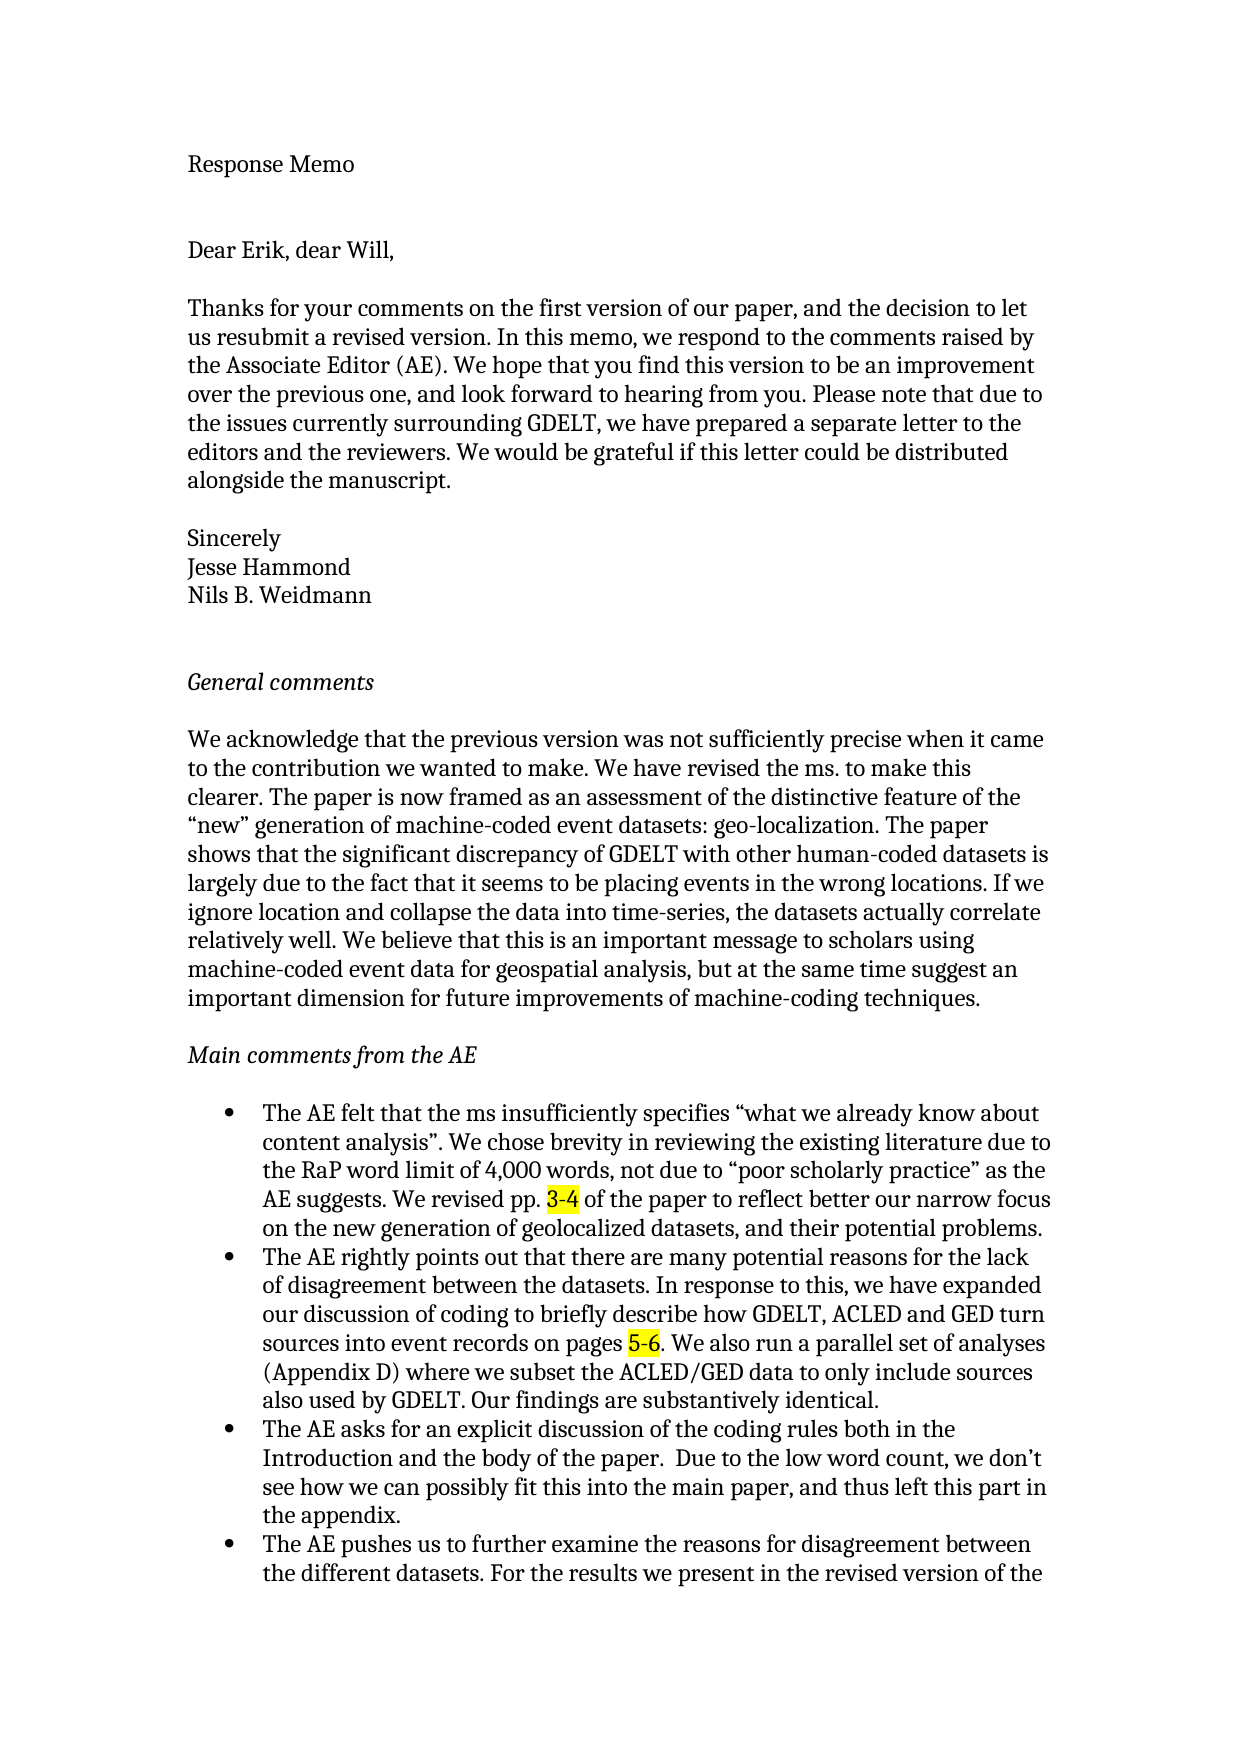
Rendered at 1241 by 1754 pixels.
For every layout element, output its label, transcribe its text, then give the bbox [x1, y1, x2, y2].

text Dear Erik, dear Will, [187, 236, 1053, 265]
text We acknowledge that the previous version was not sufficiently precise when it came to the contribution we wanted to make. We have revised the ms. to make this clearer. The paper is now framed as an assessment of the distinctive feature of the “new” generation of machine-coded event datasets: geo-localization. The paper shows that the significant discrepancy of GDELT with other human-coded datasets is largely due to the fact that it seems to be placing events in the wrong locations. If we ignore location and collapse the data into time-series, the datasets actually correlate relatively well. We believe that this is an important message to scholars using machine-coded event data for geospatial analysis, but at the same time suggest an important dimension for future improvements of machine-coding techniques. [187, 725, 1053, 1012]
text Response Memo [187, 150, 1053, 179]
text Jesse Hammond Nils B. Weidmann [187, 552, 1053, 610]
list The AE rightly points out that there are many potential reasons for the lack of disagreement between the datasets. In response to this, we have expanded our discussion of coding to briefly describe how GDELT, ACLED and GED turn sources into event records on pages 5-6. We also run a parallel set of analyses (Appendix D) where we subset the ACLED/GED data to only include sources also used by GDELT. Our findings are substantively identical. [225, 1242, 1053, 1415]
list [225, 1530, 1053, 1587]
text Thanks for your comments on the first version of our paper, and the decision to let us resubmit a revised version. In this memo, we respond to the comments raised by the Associate Editor (AE). We hope that you find this version to be an improvement over the previous one, and look forward to hearing from you. Please note that due to the issues currently surrounding GDELT, we have prepared a separate letter to the editors and the reviewers. We would be grateful if this letter could be distributed alongside the manuscript. [187, 294, 1053, 495]
text Sincerely [187, 524, 1053, 552]
text Main comments from the AE [187, 1041, 1053, 1070]
text General comments [187, 667, 1053, 696]
list The AE asks for an explicit discussion of the coding rules both in the Introduction and the body of the paper. Due to the low word count, we don’t see how we can possibly fit this into the main paper, and thus left this part in the appendix. [225, 1415, 1053, 1530]
list The AE felt that the ms insufficiently specifies “what we already know about content analysis”. We chose brevity in reviewing the existing literature due to the RaP word limit of 4,000 words, not due to “poor scholarly practice” as the AE suggests. We revised pp. 3-4 of the paper to reflect better our narrow focus on the new generation of geolocalized datasets, and their potential problems. [225, 1099, 1053, 1242]
